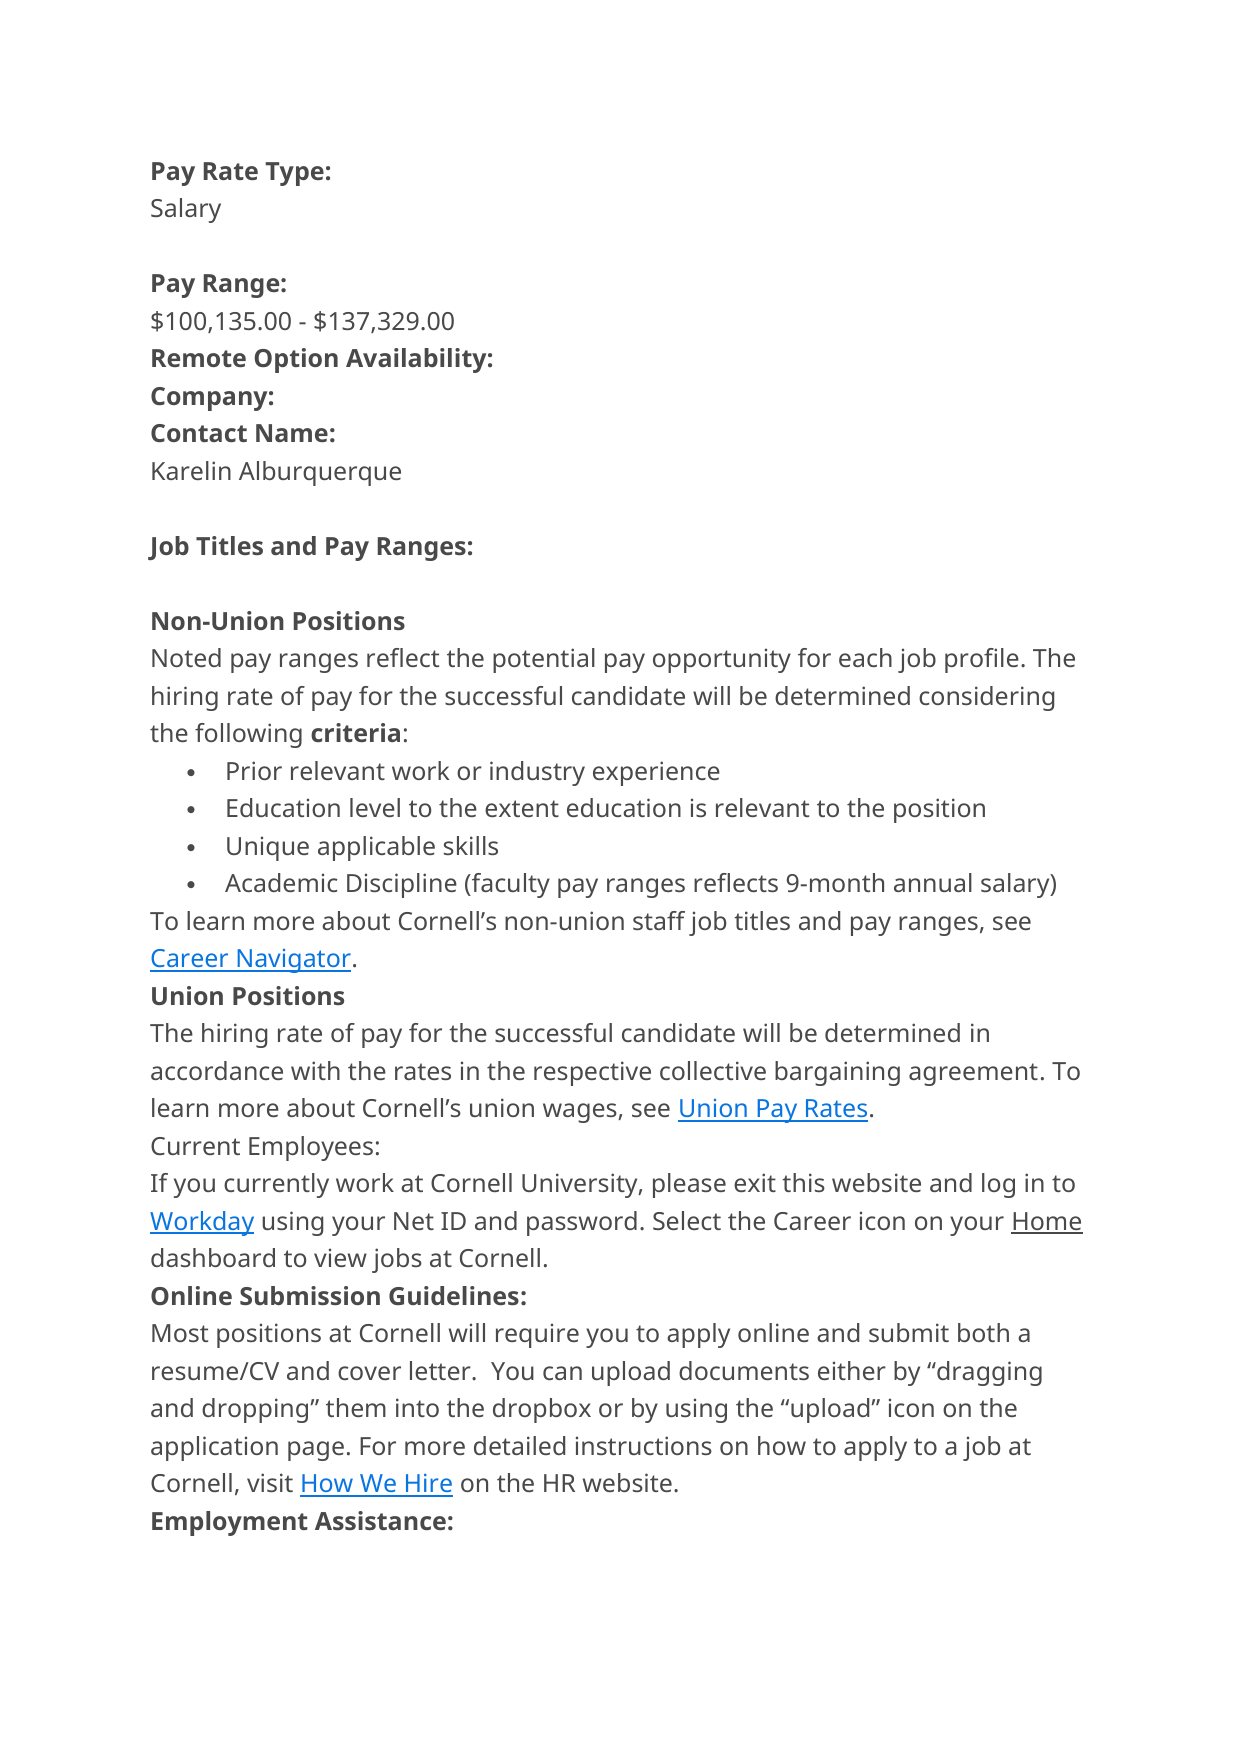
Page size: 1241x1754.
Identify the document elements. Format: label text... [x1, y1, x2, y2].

text Job Titles and Pay Ranges: [150, 525, 1090, 562]
text Union Positions [150, 975, 1090, 1012]
text Company: [150, 375, 1090, 412]
text The hiring rate of pay for the successful candidate will be determined in accordance with the rates in the respective collective bargaining agreement. To learn more about Cornell’s union wages, see Union Pay Rates. [150, 1012, 1090, 1125]
text If you currently work at Cornell University, please exit this website and log in to Workday using your Net ID and password. Select the Career icon on your Home dashboard to view jobs at Cornell. [150, 1162, 1090, 1275]
text Current Employees: [150, 1125, 1090, 1162]
list Education level to the extent education is relevant to the position [187, 787, 1090, 825]
text Employment Assistance: [150, 1500, 1090, 1537]
text Salary [150, 187, 1090, 225]
text To learn more about Cornell’s non-union staff job titles and pay ranges, see Career Navigator. [150, 900, 1090, 975]
text Noted pay ranges reflect the potential pay opportunity for each job profile. The hiring rate of pay for the successful candidate will be determined considering the following criteria: [150, 637, 1090, 750]
text Karelin Alburquerque [150, 450, 1090, 487]
list Prior relevant work or industry experience [187, 750, 1090, 787]
list Unique applicable skills [187, 825, 1090, 862]
text Non-Union Positions [150, 600, 1090, 637]
list Academic Discipline (faculty pay ranges reflects 9-month annual salary) [187, 862, 1090, 900]
text Most positions at Cornell will require you to apply online and submit both a resume/CV and cover letter. You can upload documents either by “dragging and dropping” them into the dropbox or by using the “upload” icon on the application page. For more detailed instructions on how to apply to a job at Cornell, visit How We Hire on the HR website. [150, 1312, 1090, 1500]
text $100,135.00 - $137,329.00 [150, 300, 1090, 337]
text Remote Option Availability: [150, 337, 1090, 375]
text Pay Rate Type: [150, 150, 1090, 187]
text Pay Range: [150, 262, 1090, 300]
text Contact Name: [150, 412, 1090, 450]
text Online Submission Guidelines: [150, 1275, 1090, 1312]
